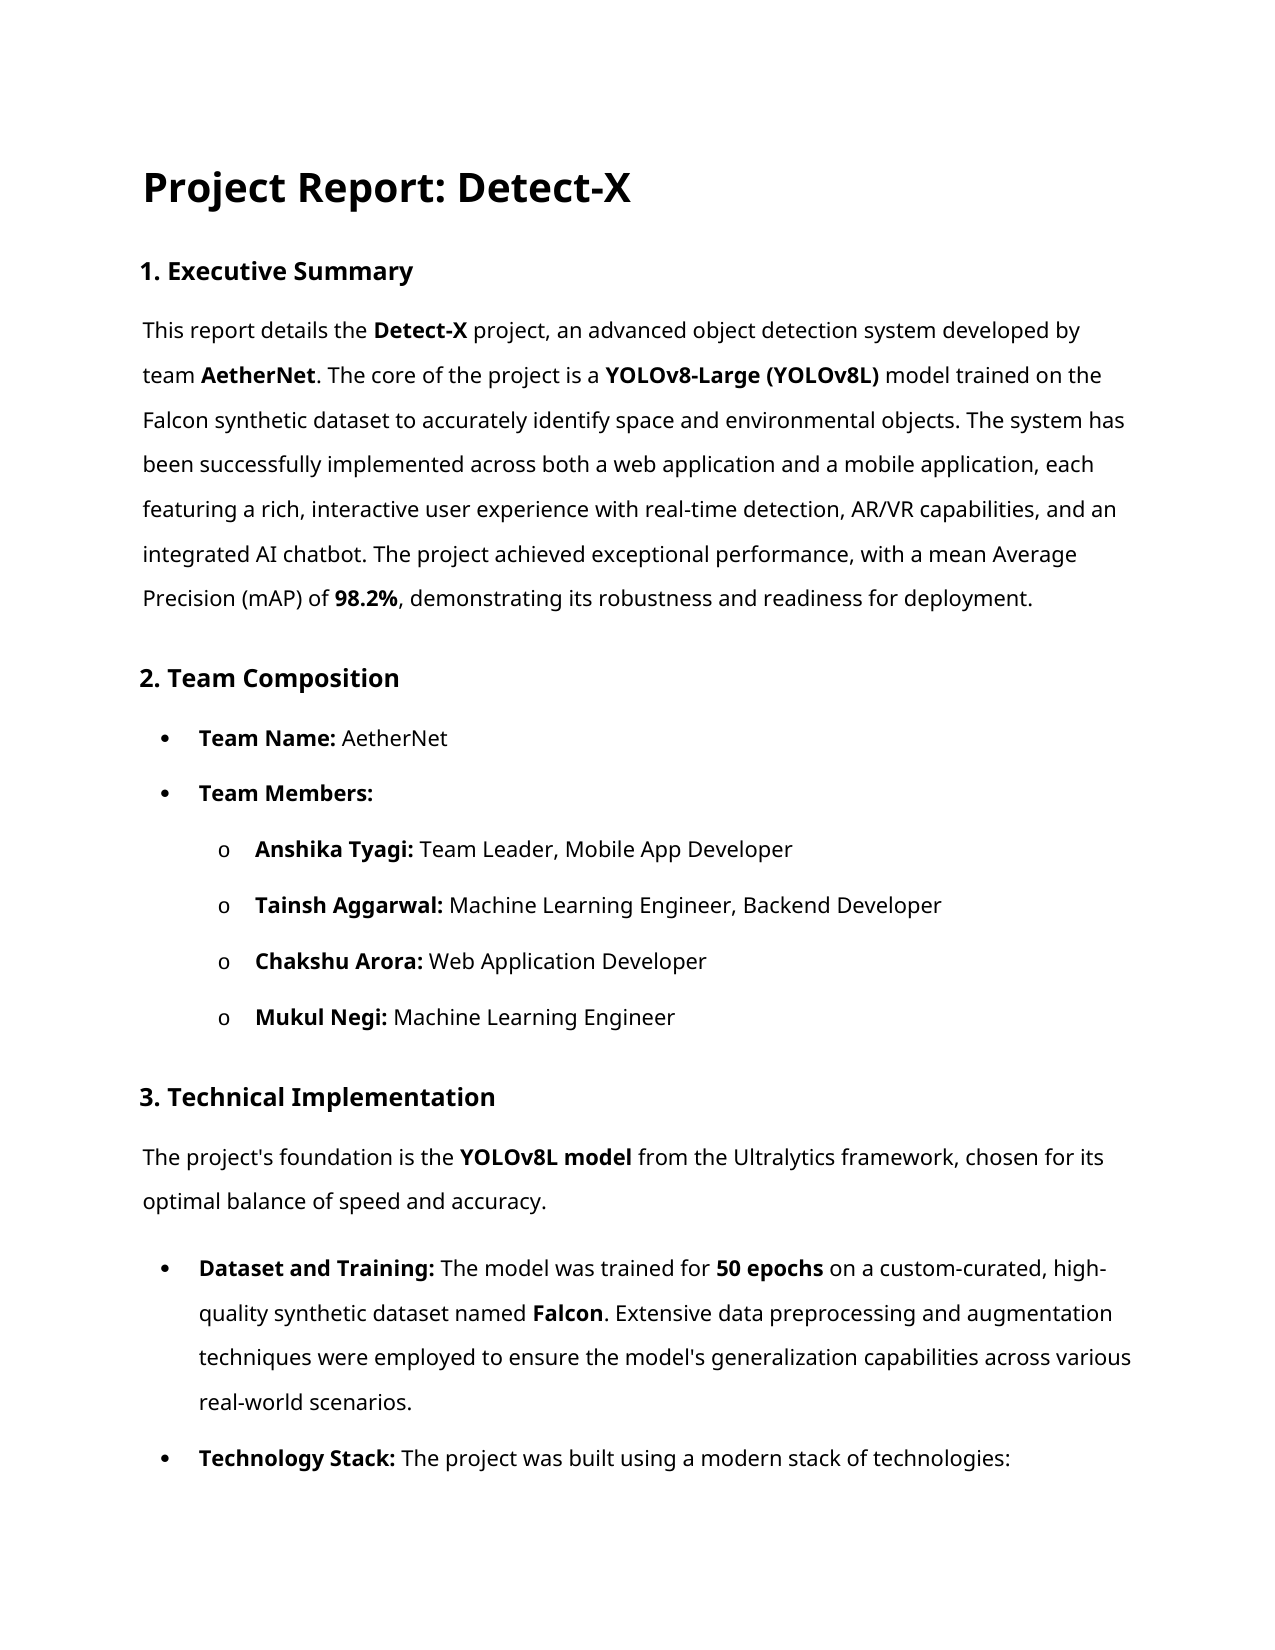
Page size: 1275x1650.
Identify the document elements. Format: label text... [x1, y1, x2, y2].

list Mukul Negi: Machine Learning Engineer [217, 1002, 1133, 1032]
list Tainsh Aggarwal: Machine Learning Engineer, Backend Developer [217, 890, 1133, 920]
text Project Report: Detect-X [142, 158, 1133, 214]
list Technology Stack: The project was built using a modern stack of technologies: [161, 1443, 1133, 1472]
list Team Members: [161, 778, 1133, 808]
text 1. Executive Summary [139, 253, 1133, 287]
list Anshika Tyagi: Team Leader, Mobile App Developer [217, 834, 1133, 864]
text The project's foundation is the YOLOv8L model from the Ultralytics framework, chosen for its optimal balance of speed and accuracy. [142, 1142, 1133, 1216]
text 2. Team Composition [139, 661, 1133, 695]
text 3. Technical Implementation [139, 1080, 1133, 1114]
list Dataset and Training: The model was trained for 50 epochs on a custom-curated, high-quality synthetic dataset named Falcon. Extensive data preprocessing and augmentation techniques were employed to ensure the model's generalization capabilities across various real-world scenarios. [161, 1253, 1133, 1417]
list Chakshu Arora: Web Application Developer [217, 946, 1133, 976]
text This report details the Detect-X project, an advanced object detection system developed by team AetherNet. The core of the project is a YOLOv8-Large (YOLOv8L) model trained on the Falcon synthetic dataset to accurately identify space and environmental objects. The system has been successfully implemented across both a web application and a mobile application, each featuring a rich, interactive user experience with real-time detection, AR/VR capabilities, and an integrated AI chatbot. The project achieved exceptional performance, with a mean Average Precision (mAP) of 98.2%, demonstrating its robustness and readiness for deployment. [142, 315, 1133, 613]
list Team Name: AetherNet [161, 723, 1133, 753]
